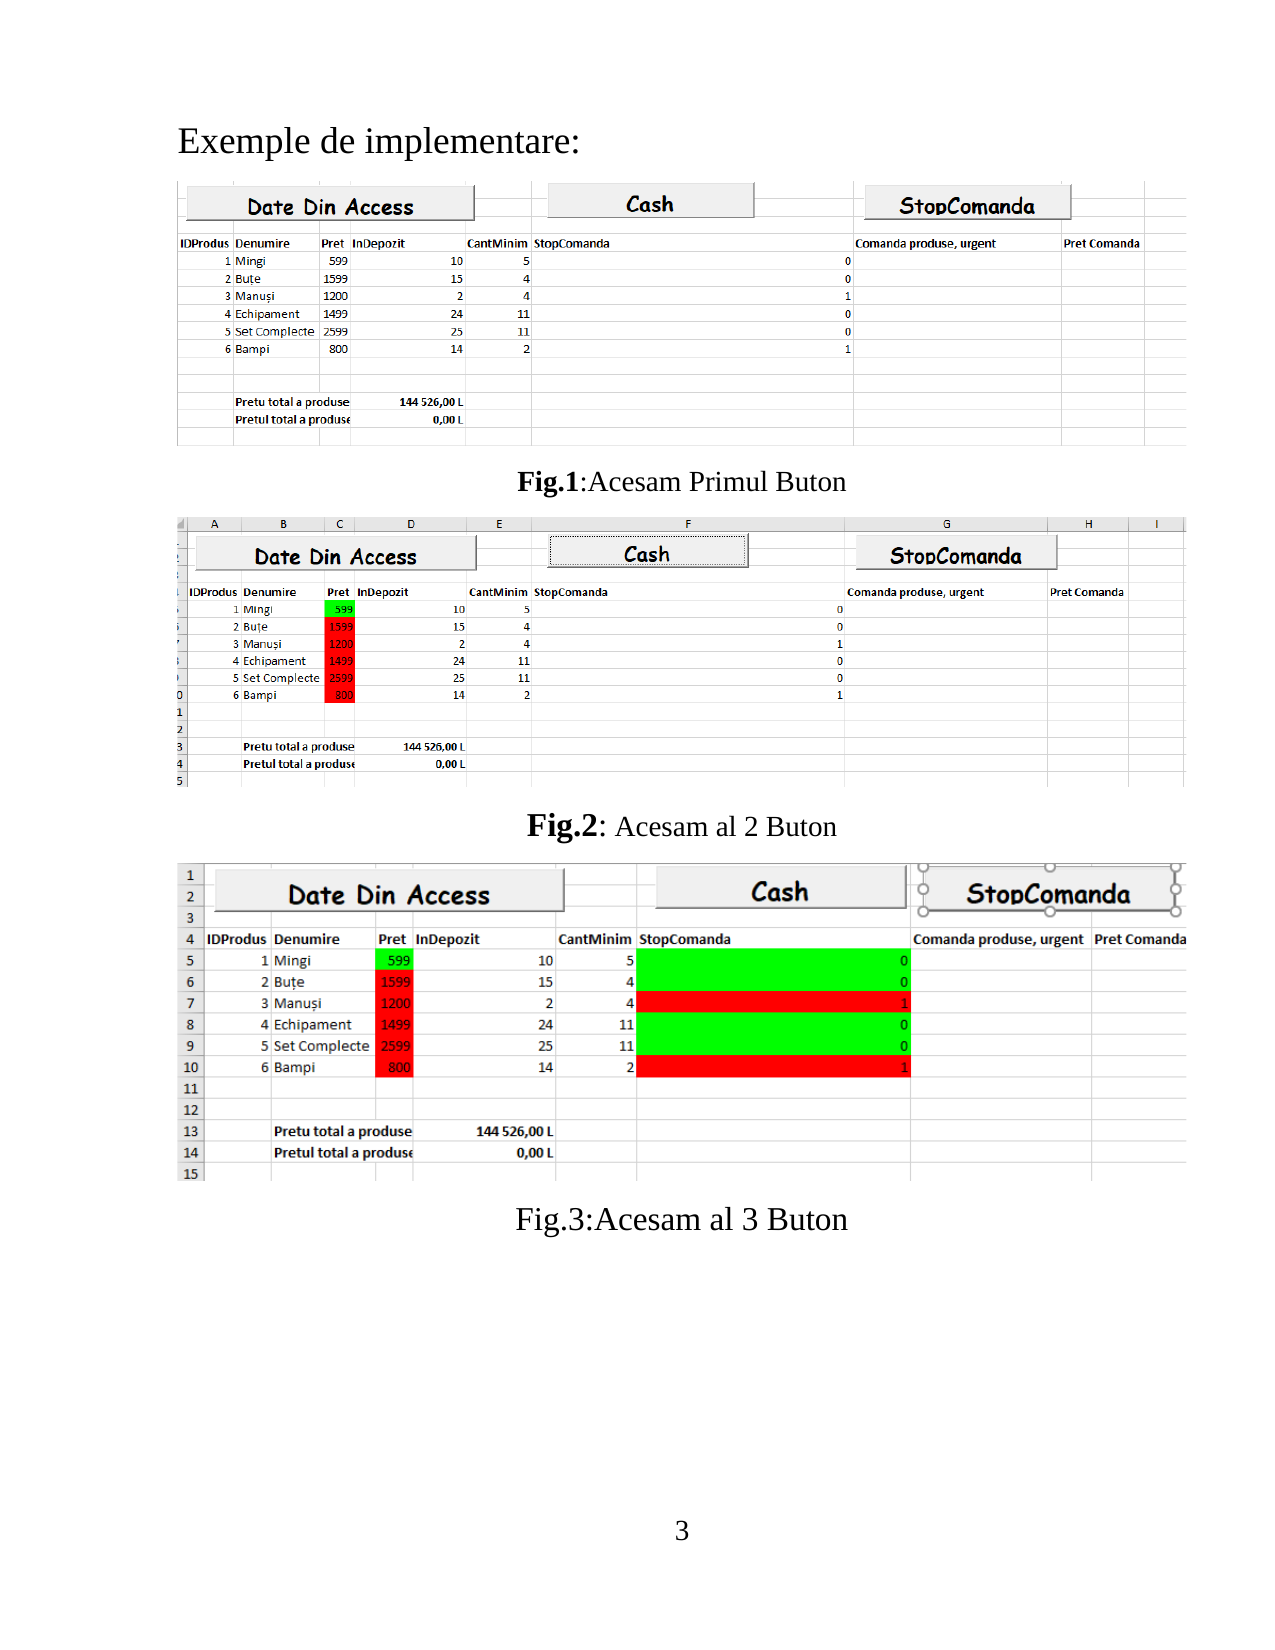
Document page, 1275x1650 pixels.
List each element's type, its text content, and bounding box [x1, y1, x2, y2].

text Fig.1:Acesam Primul Buton [177, 464, 1186, 498]
picture [177, 863, 1187, 1181]
text Fig.3:Acesam al 3 Buton [177, 1199, 1186, 1238]
text Exemple de implementare: [177, 118, 1186, 161]
picture [177, 517, 1187, 787]
picture [177, 181, 1187, 446]
text Fig.2: Acesam al 2 Buton [177, 805, 1186, 843]
